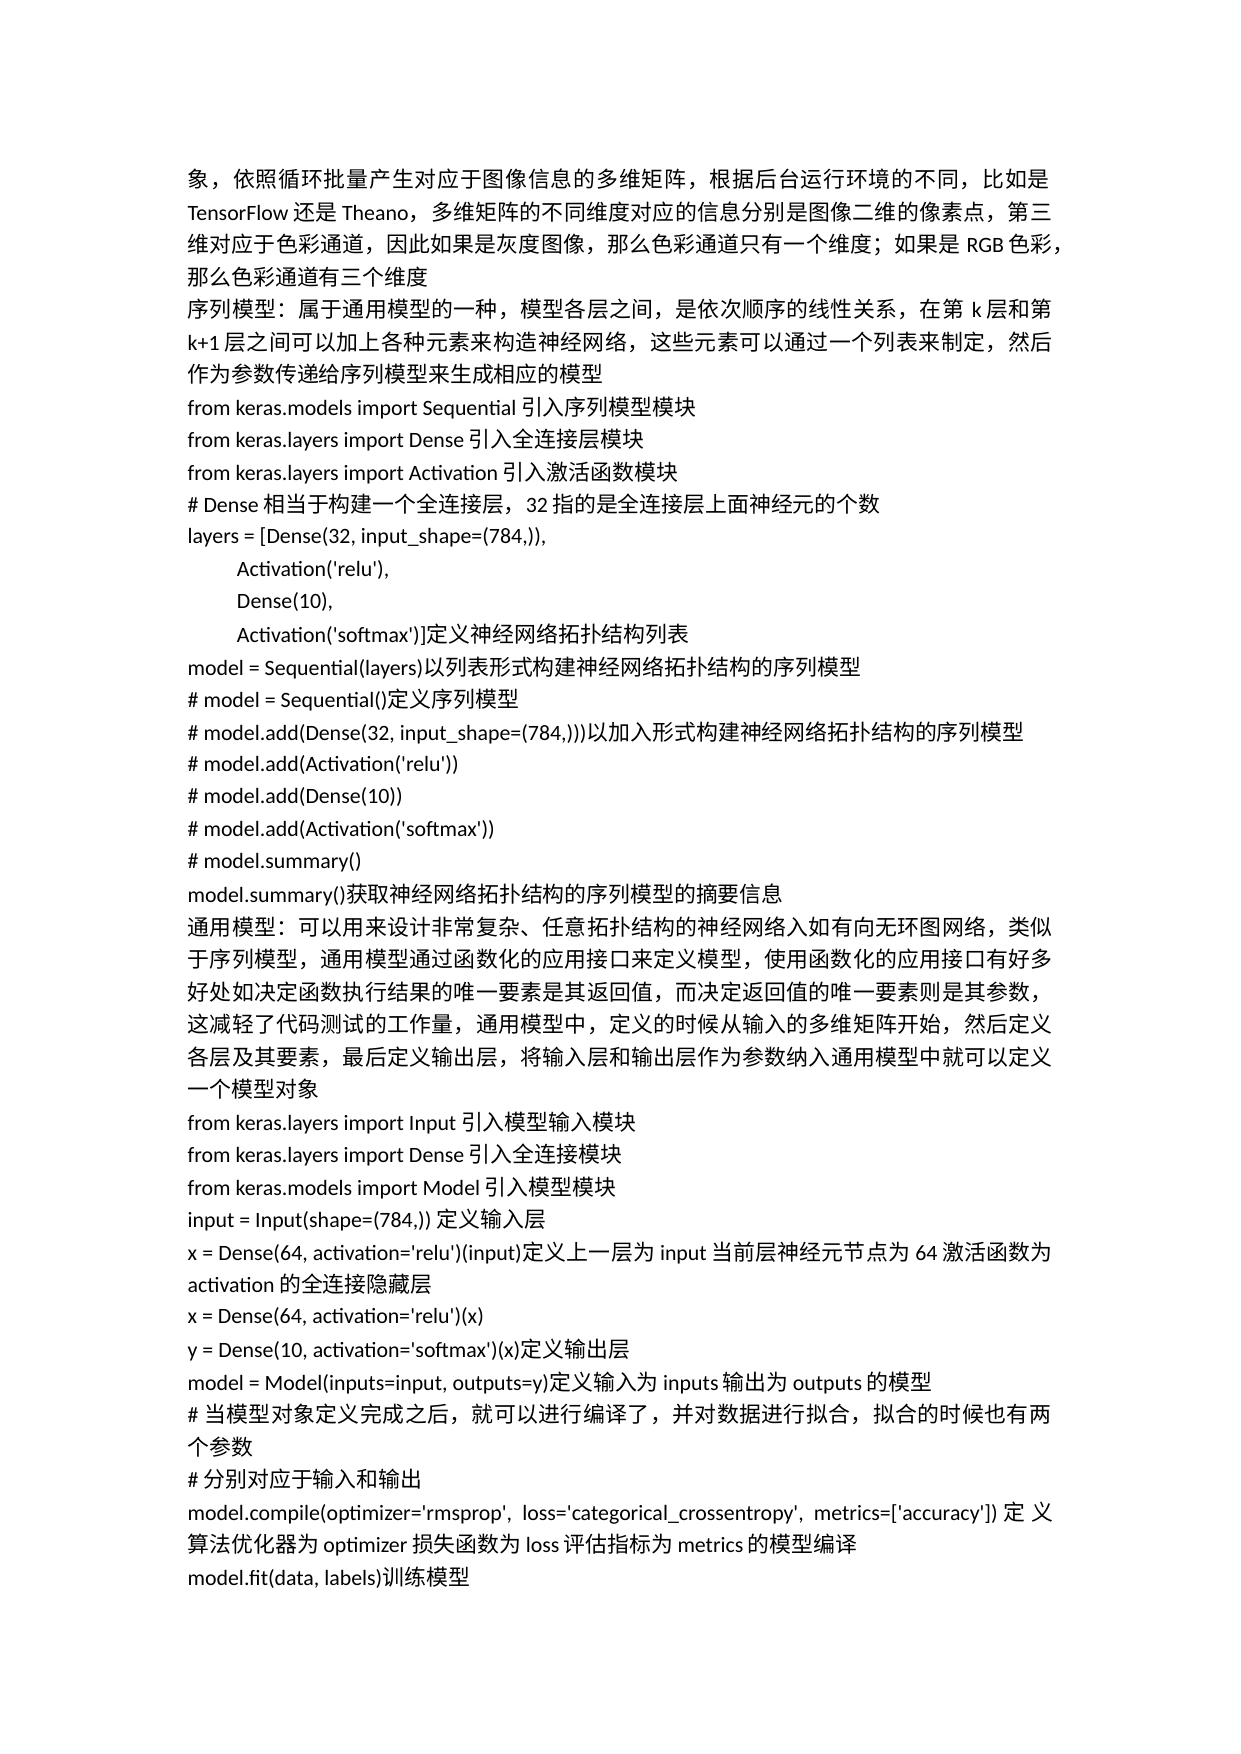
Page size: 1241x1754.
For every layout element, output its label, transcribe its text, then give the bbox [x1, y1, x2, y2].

text # model.add(Dense(32, input_shape=(784,)))以加入形式构建神经网络拓扑结构的序列模型 [187, 714, 1053, 747]
text # model.add(Activation('softmax')) [187, 812, 1053, 844]
text # model.summary() [187, 844, 1053, 877]
text layers = [Dense(32, input_shape=(784,)), [187, 519, 1053, 552]
text from keras.models import Model引入模型模块 [187, 1169, 1053, 1202]
text # 分别对应于输入和输出 [187, 1462, 1053, 1494]
text model = Model(inputs=input, outputs=y)定义输入为inputs输出为outputs的模型 [187, 1364, 1053, 1397]
text # 当模型对象定义完成之后，就可以进行编译了，并对数据进行拟合，拟合的时候也有两个参数 [187, 1397, 1053, 1462]
text model.compile(optimizer='rmsprop', loss='categorical_crossentropy', metrics=['accuracy'])定义算法优化器为optimizer损失函数为loss评估指标为metrics的模型编译 [187, 1494, 1053, 1559]
text # model.add(Dense(10)) [187, 779, 1053, 812]
text 通用模型：可以用来设计非常复杂、任意拓扑结构的神经网络入如有向无环图网络，类似于序列模型，通用模型通过函数化的应用接口来定义模型，使用函数化的应用接口有好多好处如决定函数执行结果的唯一要素是其返回值，而决定返回值的唯一要素则是其参数，这减轻了代码测试的工作量，通用模型中，定义的时候从输入的多维矩阵开始，然后定义各层及其要素，最后定义输出层，将输入层和输出层作为参数纳入通用模型中就可以定义一个模型对象 [187, 909, 1053, 1104]
text # model.add(Activation('relu')) [187, 747, 1053, 779]
text # Dense相当于构建一个全连接层，32指的是全连接层上面神经元的个数 [187, 487, 1053, 519]
text # model = Sequential()定义序列模型 [187, 682, 1053, 714]
text model.summary()获取神经网络拓扑结构的序列模型的摘要信息 [187, 877, 1053, 909]
text model.fit(data, labels)训练模型 [187, 1559, 1053, 1592]
text from keras.models import Sequential引入序列模型模块 [187, 389, 1053, 422]
text from keras.layers import Dense引入全连接层模块 [187, 422, 1053, 454]
text Activation('softmax')]定义神经网络拓扑结构列表 [187, 617, 1053, 649]
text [187, 162, 1053, 292]
text Dense(10), [187, 584, 1053, 617]
text 序列模型：属于通用模型的一种，模型各层之间，是依次顺序的线性关系，在第k层和第k+1层之间可以加上各种元素来构造神经网络，这些元素可以通过一个列表来制定，然后作为参数传递给序列模型来生成相应的模型 [187, 292, 1053, 389]
text Activation('relu'), [187, 552, 1053, 584]
text x = Dense(64, activation='relu')(input)定义上一层为input当前层神经元节点为64激活函数为activation的全连接隐藏层 [187, 1234, 1053, 1299]
text input = Input(shape=(784,)) 定义输入层 [187, 1202, 1053, 1234]
text from keras.layers import Input引入模型输入模块 [187, 1104, 1053, 1137]
text x = Dense(64, activation='relu')(x) [187, 1299, 1053, 1332]
text y = Dense(10, activation='softmax')(x)定义输出层 [187, 1332, 1053, 1364]
text model = Sequential(layers)以列表形式构建神经网络拓扑结构的序列模型 [187, 649, 1053, 682]
text from keras.layers import Dense引入全连接模块 [187, 1137, 1053, 1169]
text from keras.layers import Activation引入激活函数模块 [187, 454, 1053, 487]
